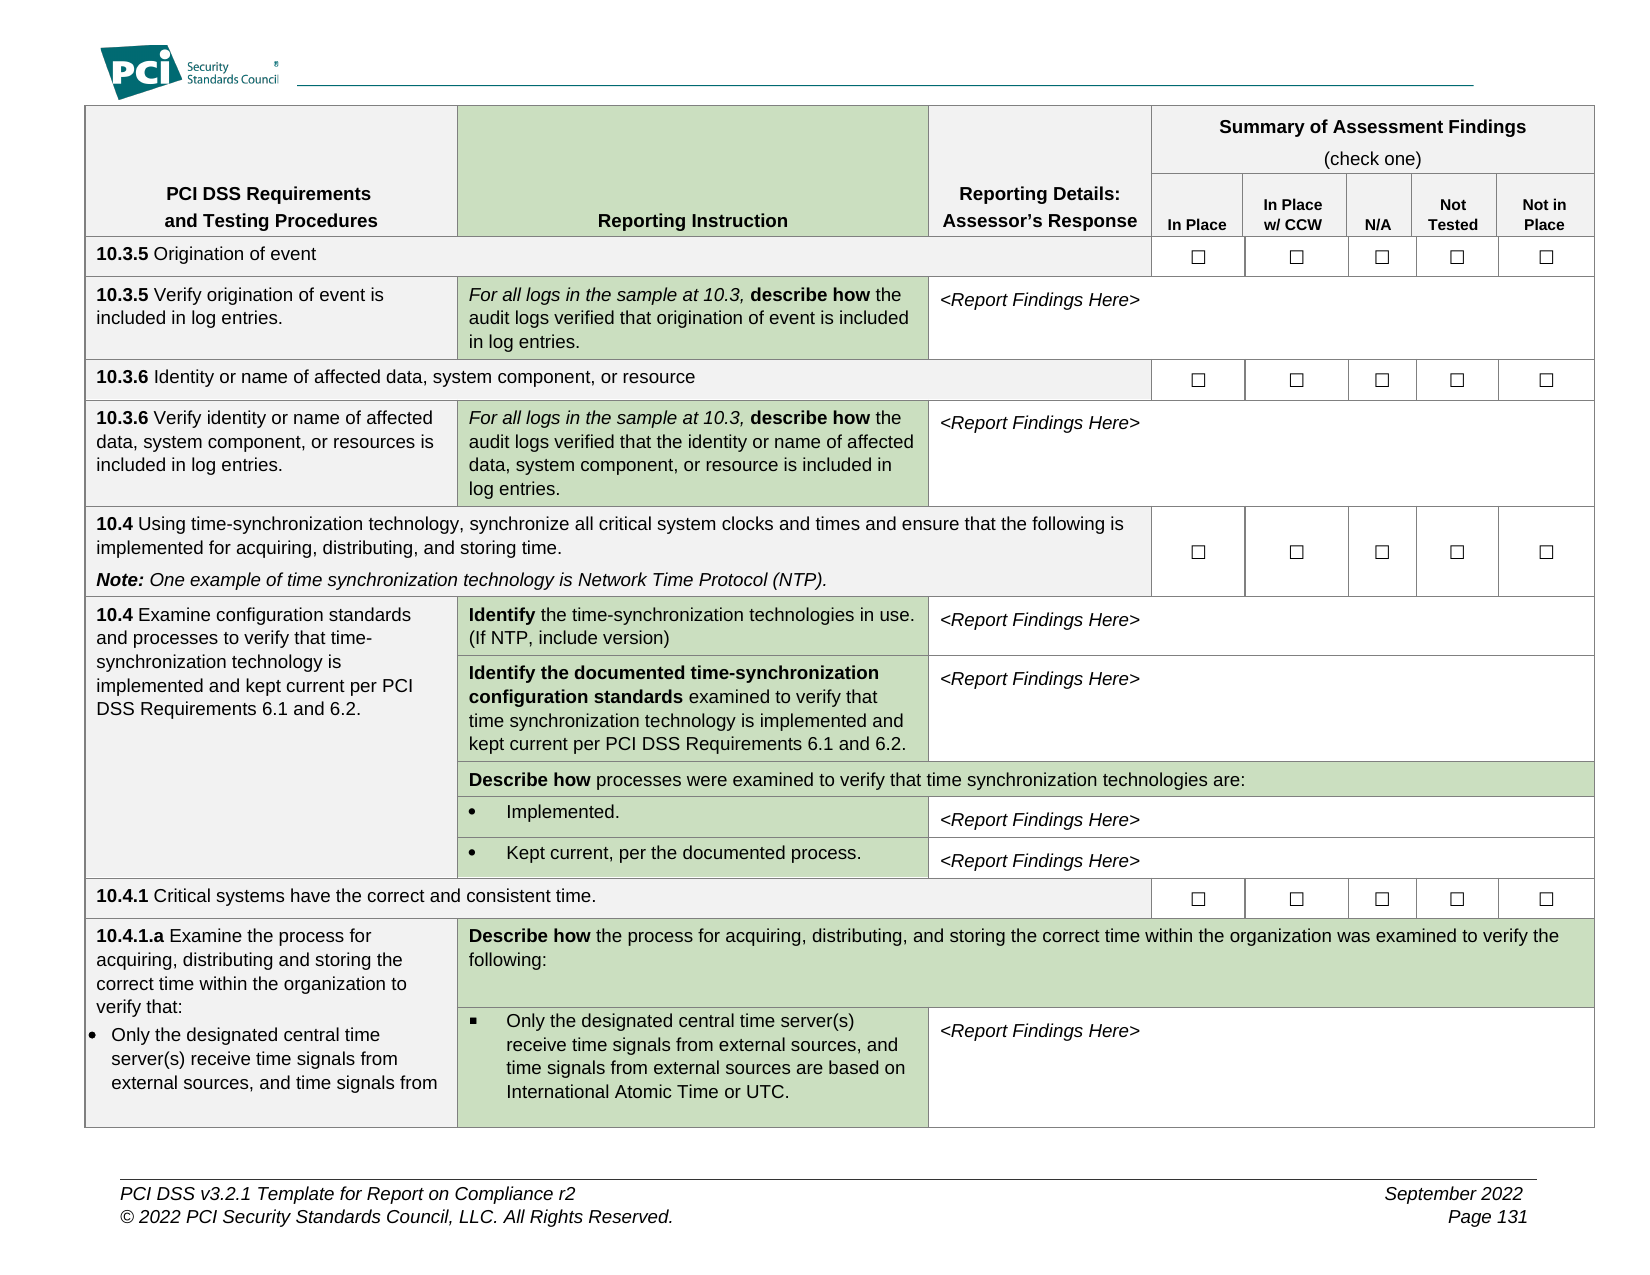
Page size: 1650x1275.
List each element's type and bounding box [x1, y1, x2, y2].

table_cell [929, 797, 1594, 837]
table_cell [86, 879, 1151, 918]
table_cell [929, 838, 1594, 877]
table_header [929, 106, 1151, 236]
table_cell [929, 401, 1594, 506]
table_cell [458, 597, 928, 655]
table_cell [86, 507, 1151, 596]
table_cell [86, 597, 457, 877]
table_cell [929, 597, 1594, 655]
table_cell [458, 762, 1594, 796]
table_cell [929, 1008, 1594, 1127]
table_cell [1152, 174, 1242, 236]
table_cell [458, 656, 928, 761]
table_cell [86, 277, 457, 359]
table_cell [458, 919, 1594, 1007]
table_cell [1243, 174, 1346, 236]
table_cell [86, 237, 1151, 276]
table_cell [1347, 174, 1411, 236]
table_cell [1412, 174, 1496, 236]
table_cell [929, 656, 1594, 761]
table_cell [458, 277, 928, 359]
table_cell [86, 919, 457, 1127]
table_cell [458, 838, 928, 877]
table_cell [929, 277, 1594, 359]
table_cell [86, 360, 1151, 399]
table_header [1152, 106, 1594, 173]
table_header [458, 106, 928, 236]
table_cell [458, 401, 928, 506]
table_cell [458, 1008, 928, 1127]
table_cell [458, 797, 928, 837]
picture [100, 45, 279, 100]
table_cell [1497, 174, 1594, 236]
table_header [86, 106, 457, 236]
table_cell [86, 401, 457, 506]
